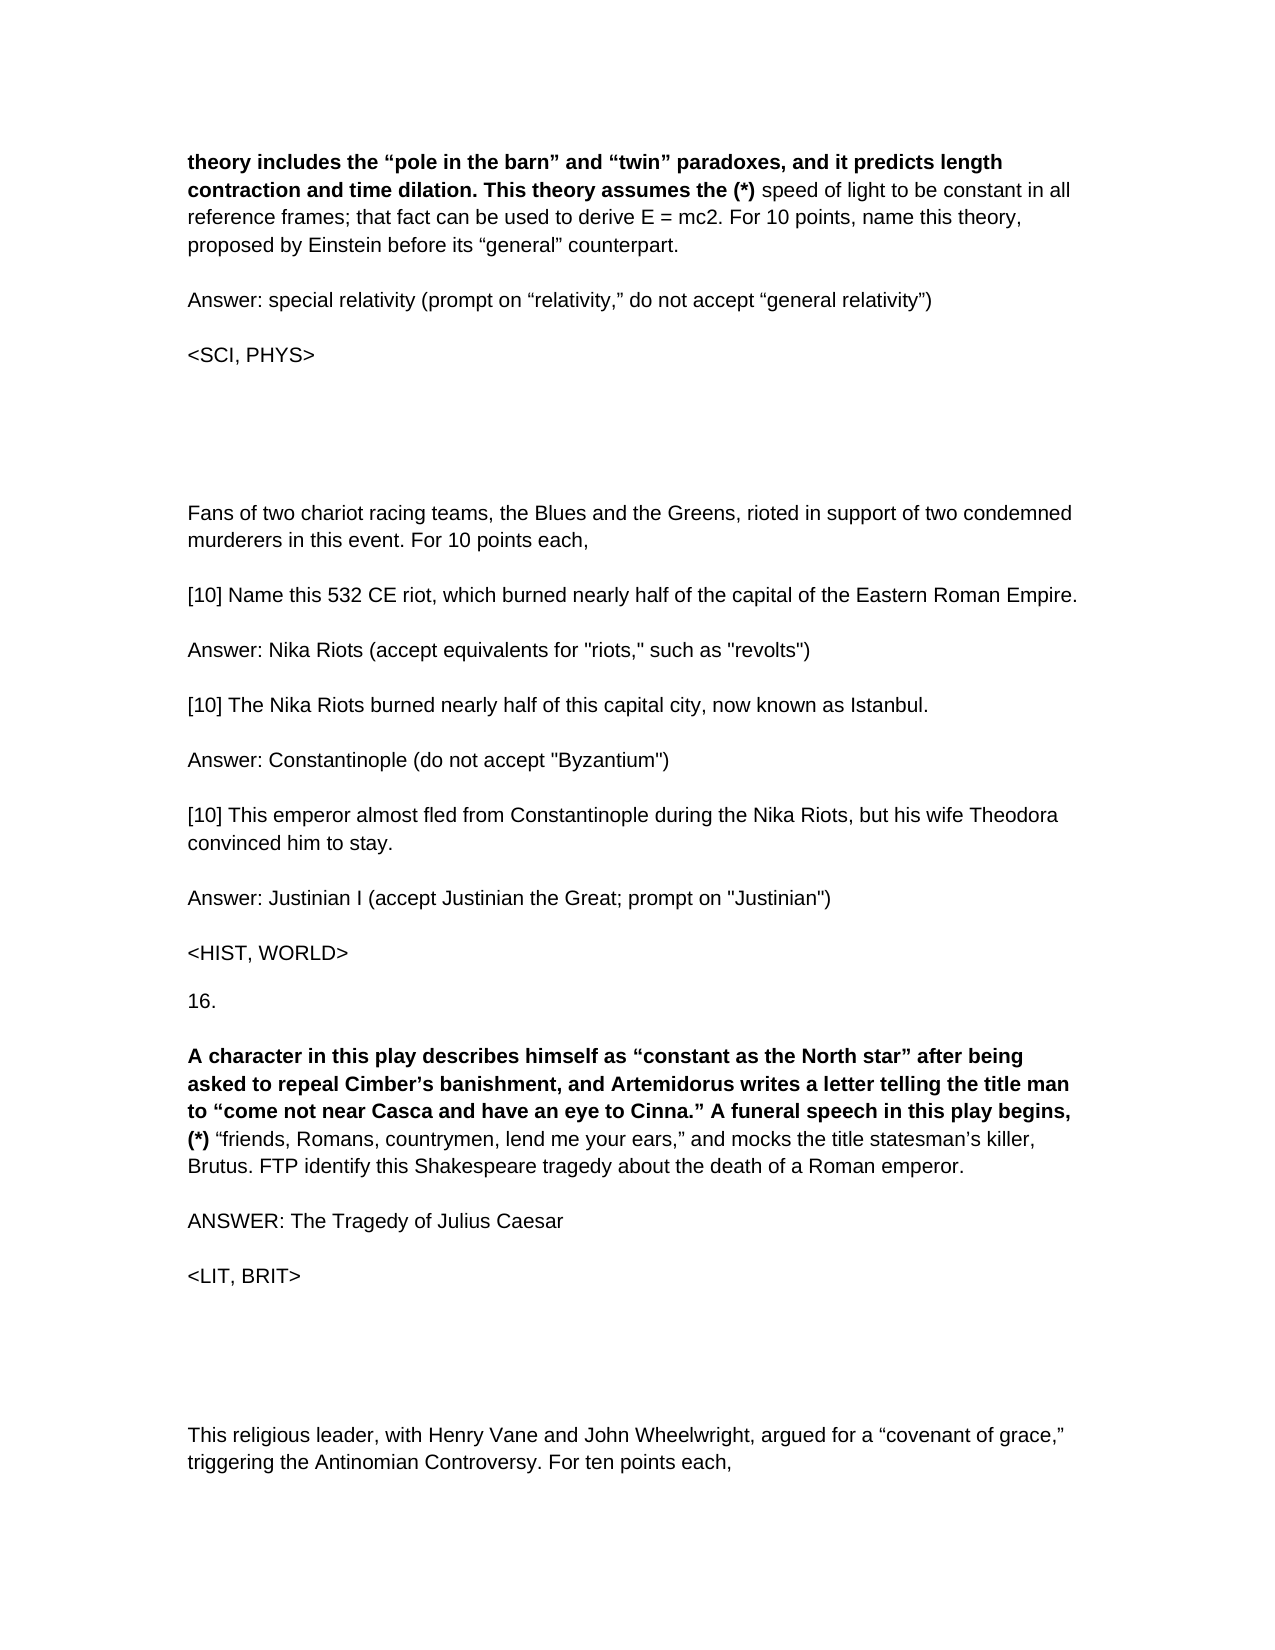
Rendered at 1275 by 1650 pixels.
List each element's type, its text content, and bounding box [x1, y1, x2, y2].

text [187, 1312, 1087, 1474]
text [187, 150, 1087, 366]
text Fans of two chariot racing teams, the Blues and the Greens, rioted in support of two condemned murderers in this event. For 10 points each, [10] Name this 532 CE riot, which burned nearly half of the capital of the Eastern Roman Empire. Answer: Nika Riots (accept equivalents for "riots," such as "revolts") [10] The Nika Riots burned nearly half of this capital city, now known as Istanbul. Answer: Constantinople (do not accept "Byzantium") [10] This emperor almost fled from Constantinople during the Nika Riots, but his wife Theodora convinced him to stay. Answer: Justinian I (accept Justinian the Great; prompt on "Justinian") <HIST, WORLD> [187, 391, 1087, 965]
text 16. A character in this play describes himself as “constant as the North star” after being asked to repeal Cimber’s banishment, and Artemidorus writes a letter telling the title man to “come not near Casca and have an eye to Cinna.” A funeral speech in this play begins, (*) “friends, Romans, countrymen, lend me your ears,” and mocks the title statesman’s killer, Brutus. FTP identify this Shakespeare tragedy about the death of a Roman emperor. ANSWER: The Tragedy of Julius Caesar <LIT, BRIT> [187, 989, 1087, 1288]
